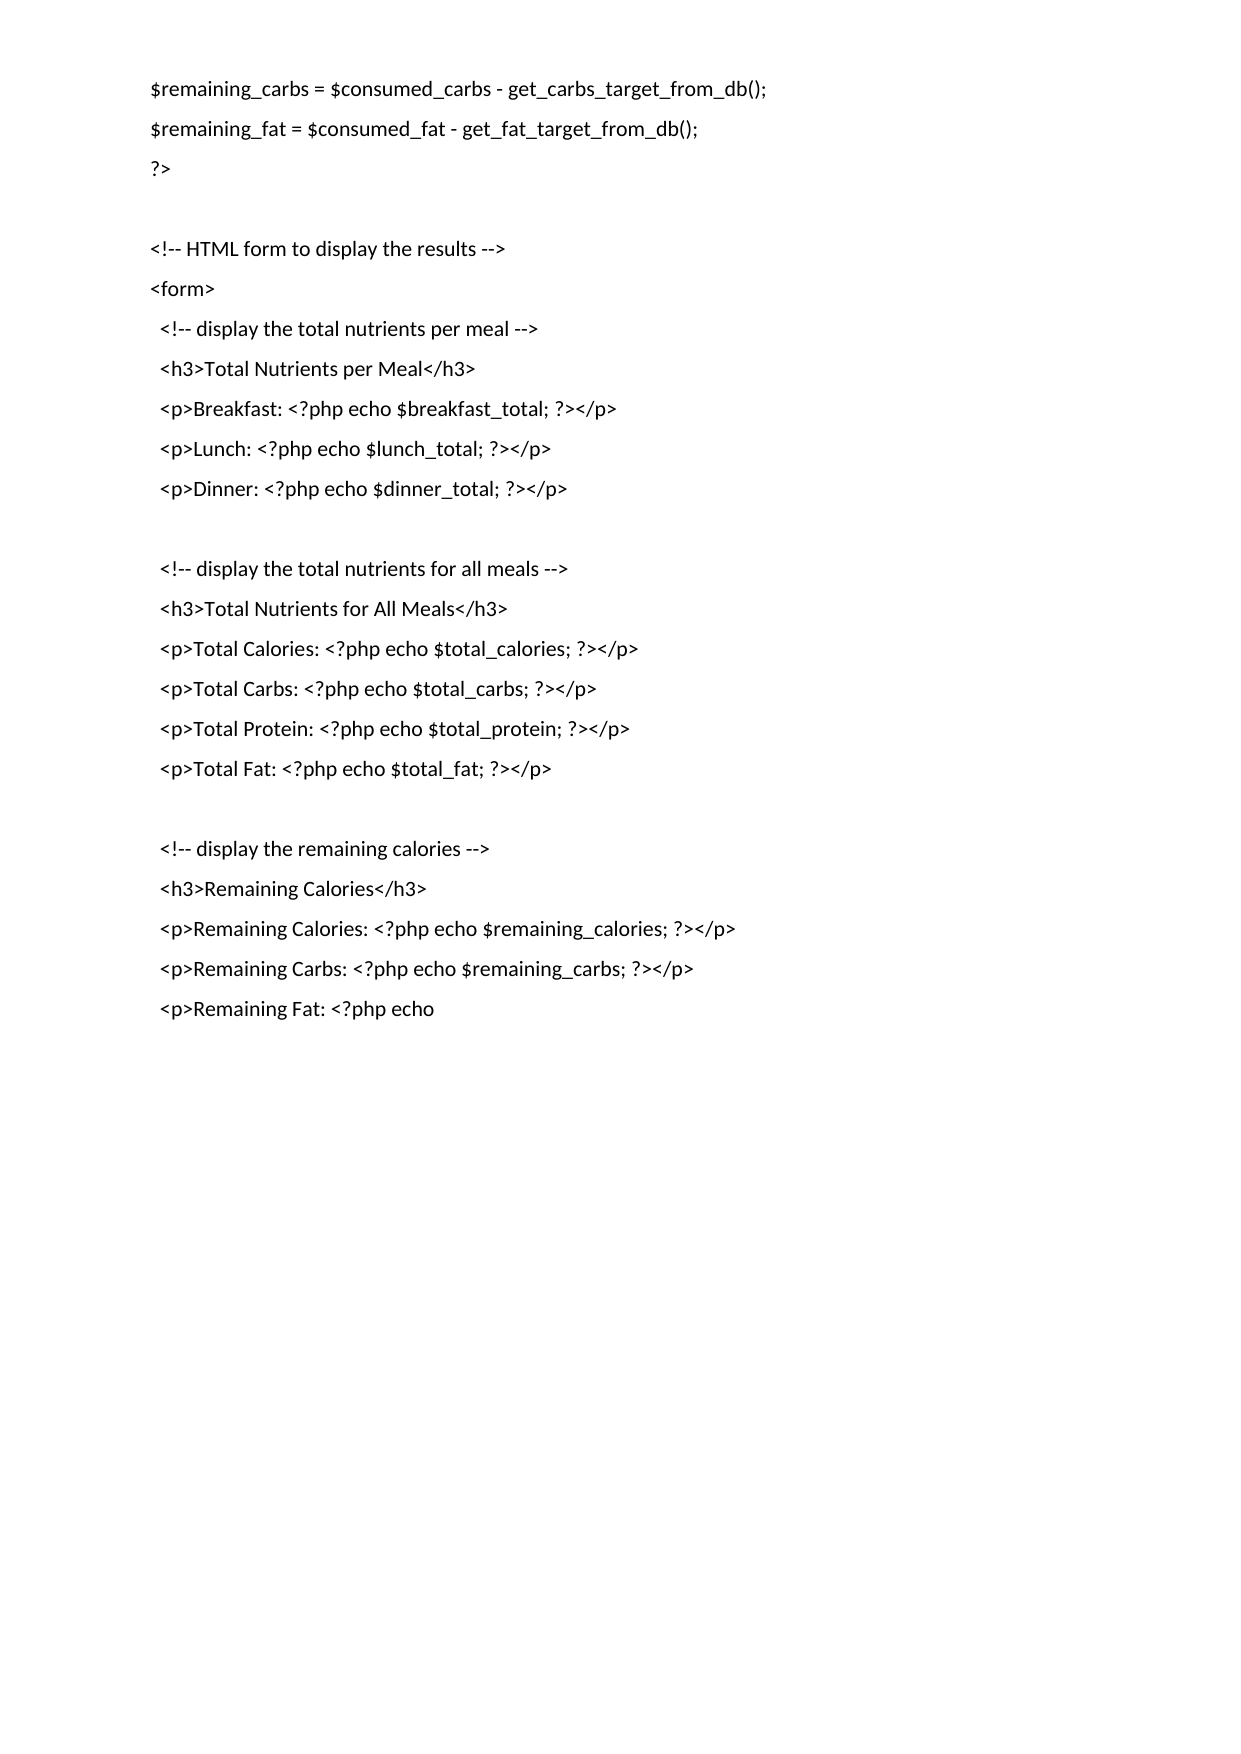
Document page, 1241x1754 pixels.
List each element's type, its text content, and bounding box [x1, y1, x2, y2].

text <p>Breakfast: <?php echo $breakfast_total; ?></p> [150, 395, 1165, 422]
text <p>Remaining Fat: <?php echo [150, 995, 1165, 1022]
text <h3>Remaining Calories</h3> [150, 875, 1165, 902]
text <p>Remaining Calories: <?php echo $remaining_calories; ?></p> [150, 915, 1165, 942]
text <p>Total Fat: <?php echo $total_fat; ?></p> [150, 755, 1165, 782]
text <p>Lunch: <?php echo $lunch_total; ?></p> [150, 435, 1165, 462]
text <p>Total Carbs: <?php echo $total_carbs; ?></p> [150, 675, 1165, 702]
text <p>Dinner: <?php echo $dinner_total; ?></p> [150, 475, 1165, 502]
text <!-- HTML form to display the results --> [150, 235, 1165, 262]
text <h3>Total Nutrients per Meal</h3> [150, 355, 1165, 382]
text <!-- display the total nutrients for all meals --> [150, 555, 1165, 582]
text <p>Total Calories: <?php echo $total_calories; ?></p> [150, 635, 1165, 662]
text ?> [150, 155, 1165, 182]
text <p>Total Protein: <?php echo $total_protein; ?></p> [150, 715, 1165, 742]
text <!-- display the remaining calories --> [150, 835, 1165, 862]
text <form> [150, 275, 1165, 302]
text $remaining_carbs = $consumed_carbs - get_carbs_target_from_db(); [150, 75, 1165, 102]
text <!-- display the total nutrients per meal --> [150, 315, 1165, 342]
text <h3>Total Nutrients for All Meals</h3> [150, 595, 1165, 622]
text <p>Remaining Carbs: <?php echo $remaining_carbs; ?></p> [150, 955, 1165, 982]
text $remaining_fat = $consumed_fat - get_fat_target_from_db(); [150, 115, 1165, 142]
